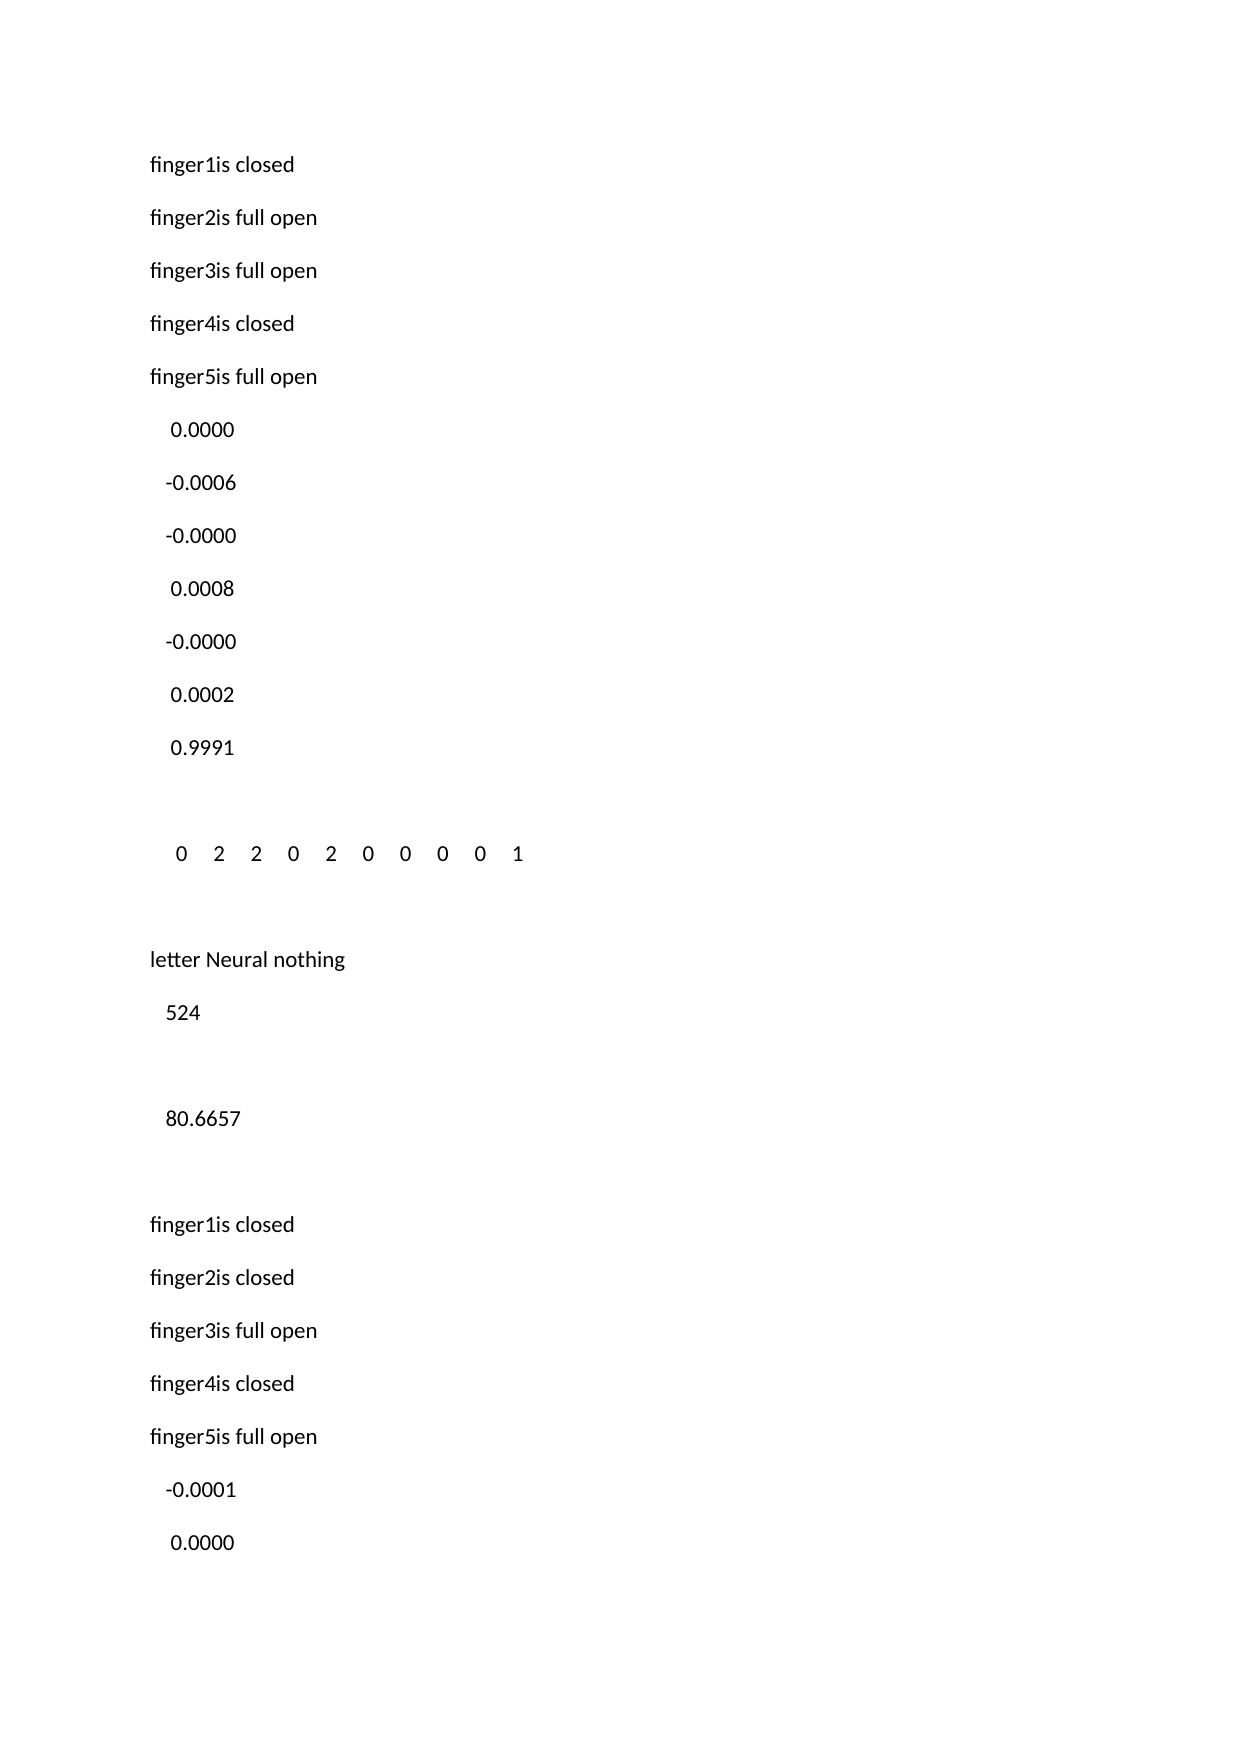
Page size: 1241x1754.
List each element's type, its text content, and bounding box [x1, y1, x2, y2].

text finger3is full open [150, 1316, 1090, 1344]
text 0.0002 [150, 680, 1090, 708]
text finger2is full open [150, 203, 1090, 231]
text 0 2 2 0 2 0 0 0 0 1 [150, 839, 1090, 867]
text finger1is closed [150, 1210, 1090, 1238]
text finger1is closed [150, 150, 1090, 178]
text 0.0000 [150, 415, 1090, 443]
text finger2is closed [150, 1263, 1090, 1291]
text 80.6657 [150, 1104, 1090, 1132]
text -0.0000 [150, 521, 1090, 549]
text -0.0001 [150, 1476, 1090, 1503]
text 524 [150, 998, 1090, 1026]
text finger3is full open [150, 256, 1090, 284]
text finger5is full open [150, 1422, 1090, 1451]
text -0.0006 [150, 468, 1090, 496]
text 0.9991 [150, 733, 1090, 761]
text 0.0000 [150, 1528, 1090, 1557]
text 0.0008 [150, 574, 1090, 602]
text finger4is closed [150, 309, 1090, 337]
text finger4is closed [150, 1369, 1090, 1397]
text letter Neural nothing [150, 945, 1090, 973]
text -0.0000 [150, 627, 1090, 655]
text finger5is full open [150, 362, 1090, 390]
